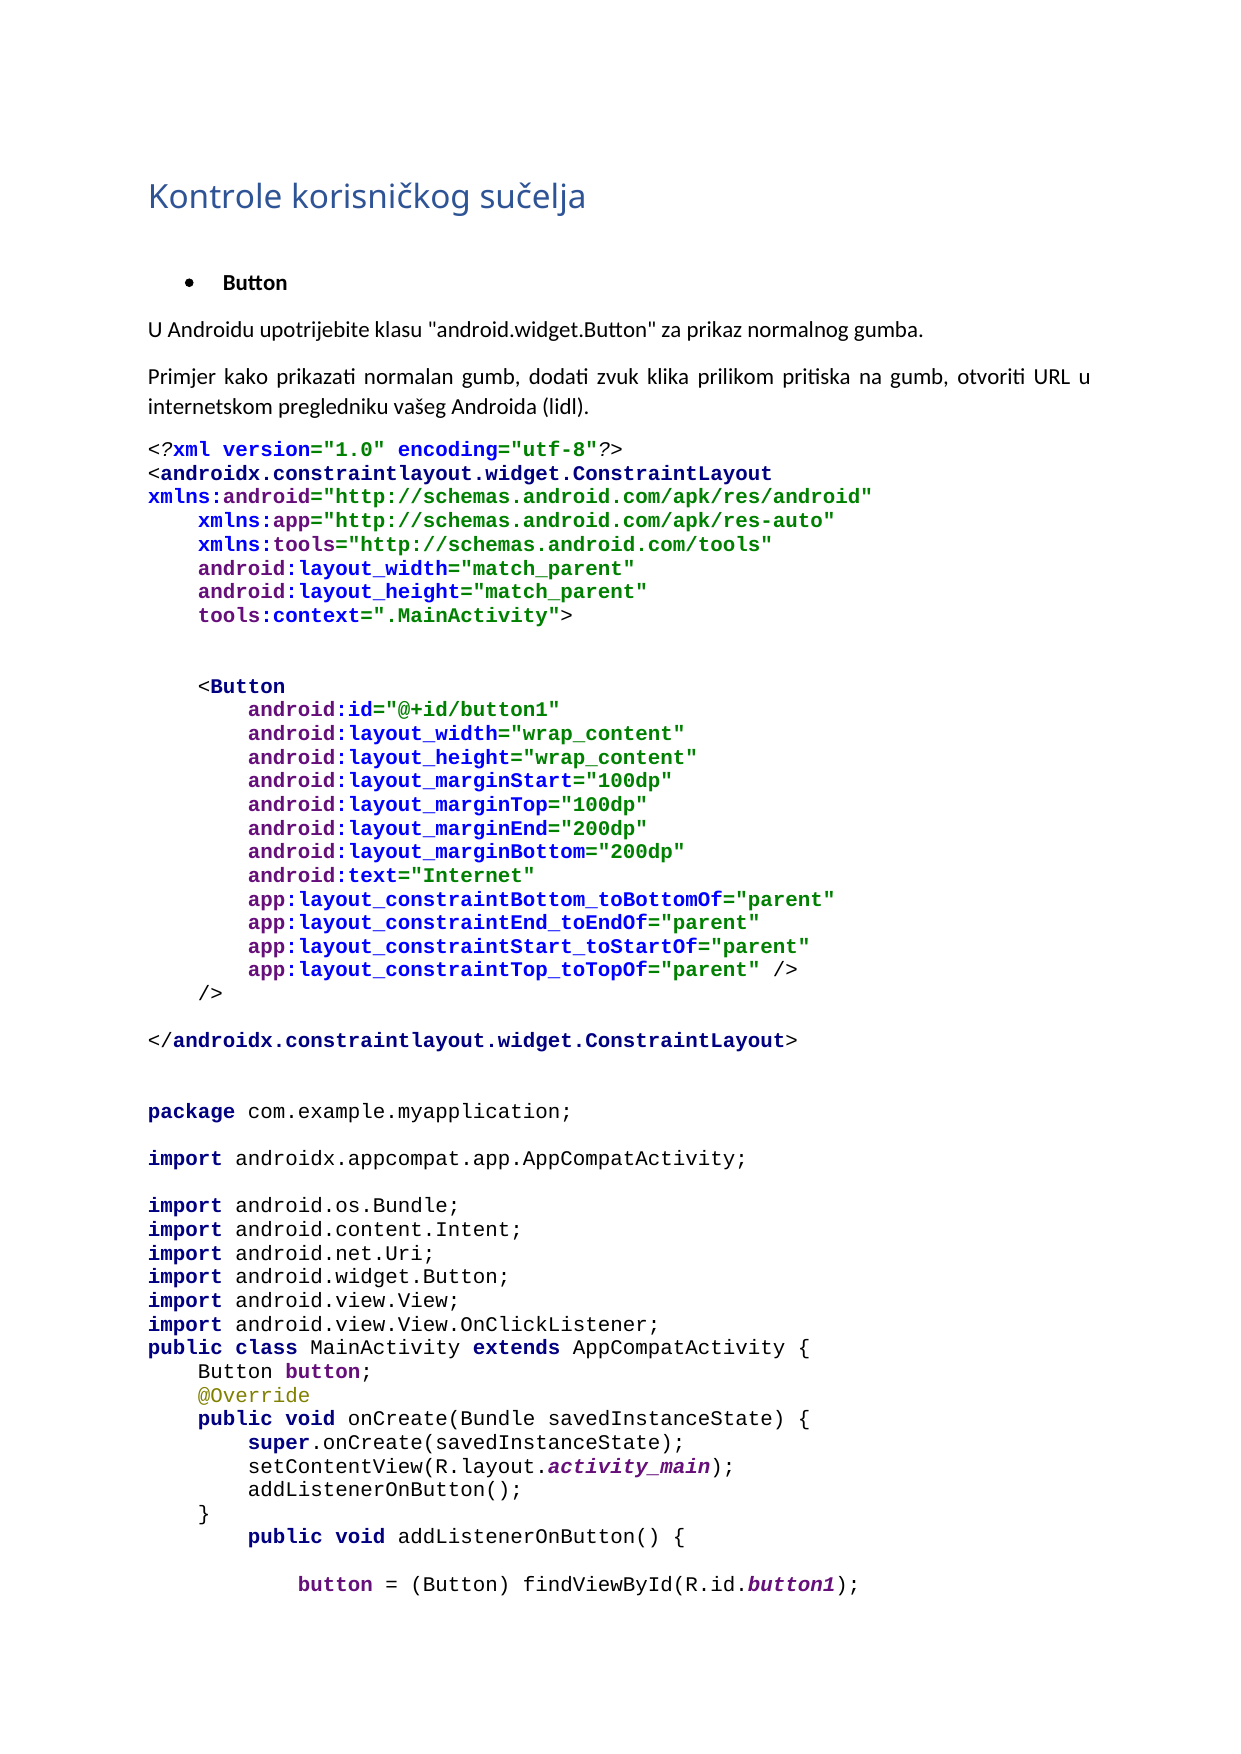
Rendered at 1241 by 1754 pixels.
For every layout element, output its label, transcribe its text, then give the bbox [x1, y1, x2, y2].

list Button [185, 268, 1093, 296]
text Primjer kako prikazati normalan gumb, dodati zvuk klika prilikom pritiska na gumb, otvoriti URL u internetskom pregledniku vašeg Androida (lidl). [148, 362, 1093, 420]
text U Androidu upotrijebite klasu "android.widget.Button" za prikaz normalnog gumba. [148, 315, 1093, 343]
subtitle Kontrole korisničkog sučelja [148, 173, 1093, 218]
text <?xml version="1.0" encoding="utf-8"?> <androidx.constraintlayout.widget.ConstraintLayout xmlns:android="http://schemas.android.com/apk/res/android" xmlns:app="http://schemas.android.com/apk/res-auto" xmlns:tools="http://schemas.android.com/tools" android:layout_width="match_parent" android:layout_height="match_parent" tools:context=".MainActivity"> <Button android:id="@+id/button1" android:layout_width="wrap_content" android:layout_height="wrap_content" android:layout_marginStart="100dp" android:layout_marginTop="100dp" android:layout_marginEnd="200dp" android:layout_marginBottom="200dp" android:text="Internet" app:layout_constraintBottom_toBottomOf="parent" app:layout_constraintEnd_toEndOf="parent" app:layout_constraintStart_toStartOf="parent" app:layout_constraintTop_toTopOf="parent" /> /> </androidx.constraintlayout.widget.ConstraintLayout> [148, 439, 1093, 1054]
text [148, 1101, 1093, 1597]
